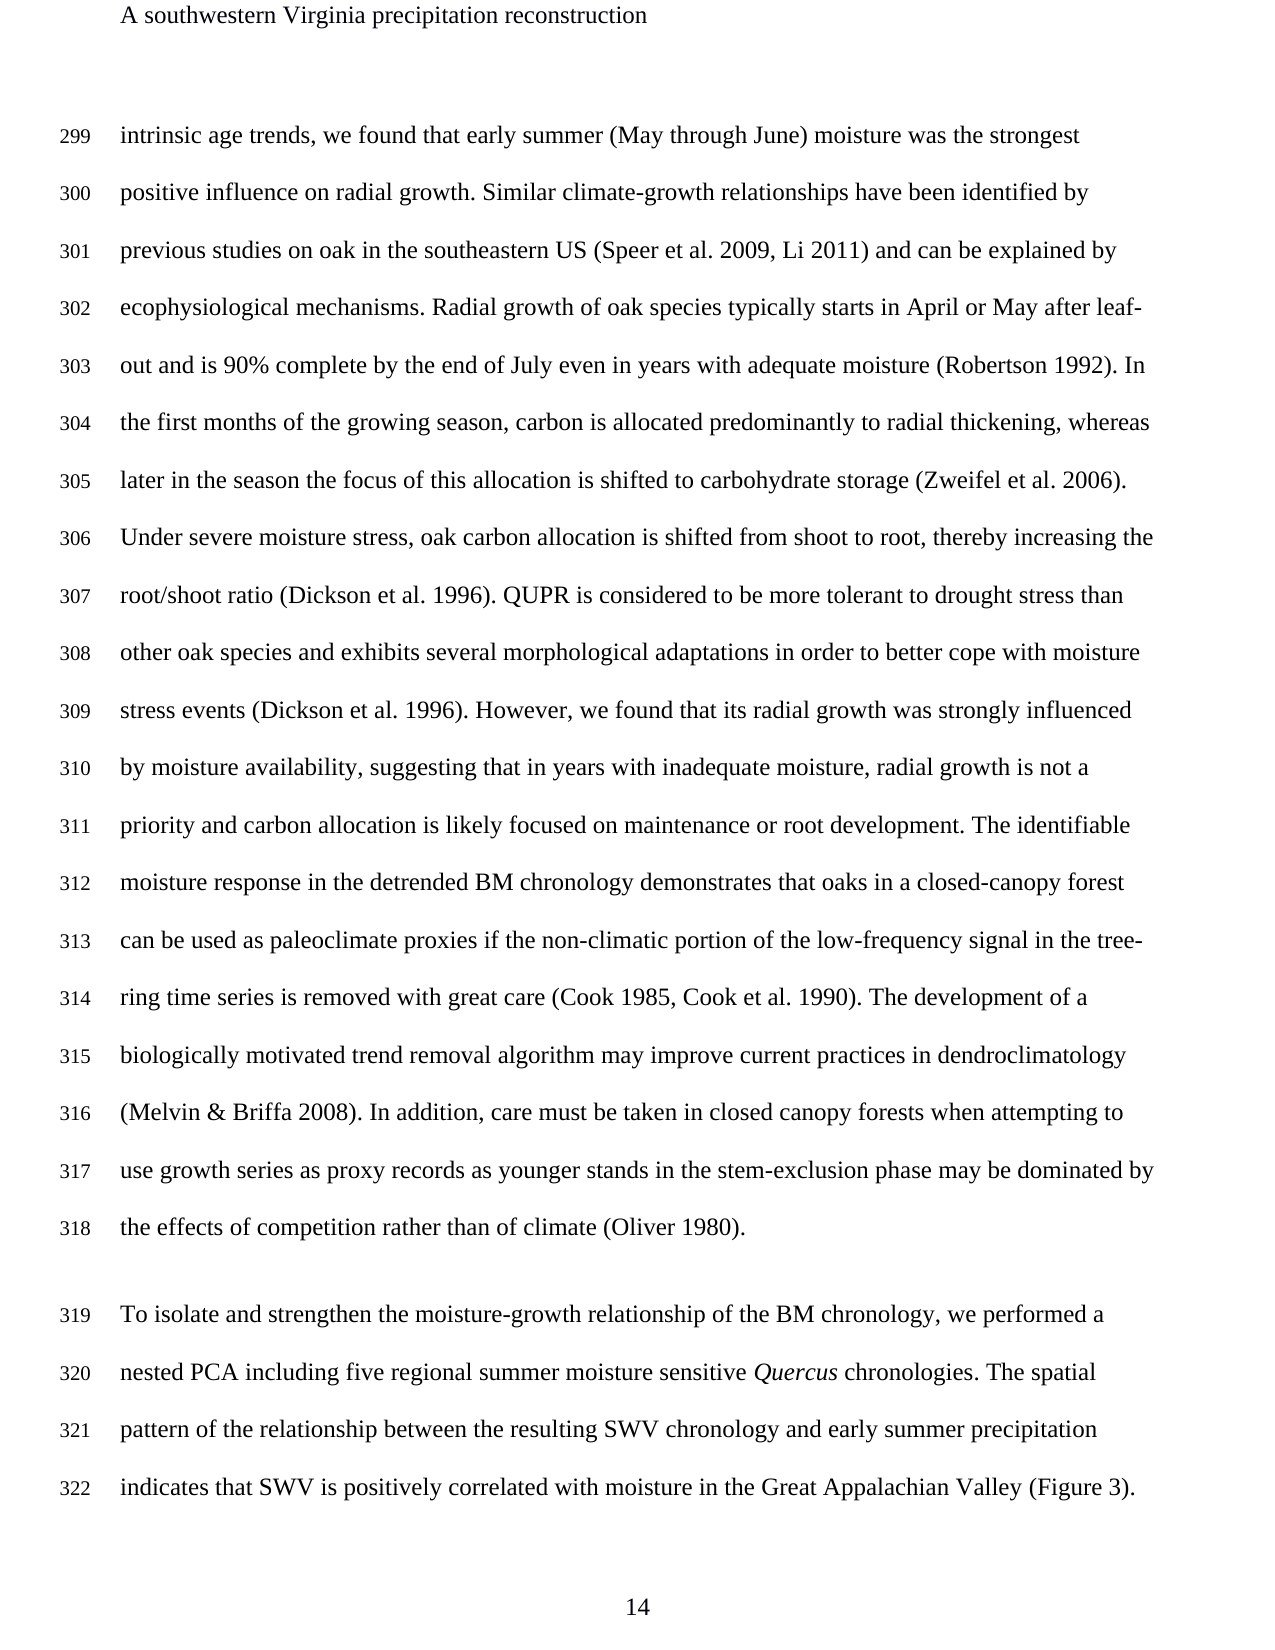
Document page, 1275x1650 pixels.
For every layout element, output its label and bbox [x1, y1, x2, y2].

text [120, 1299, 1155, 1501]
text [120, 120, 1155, 1241]
